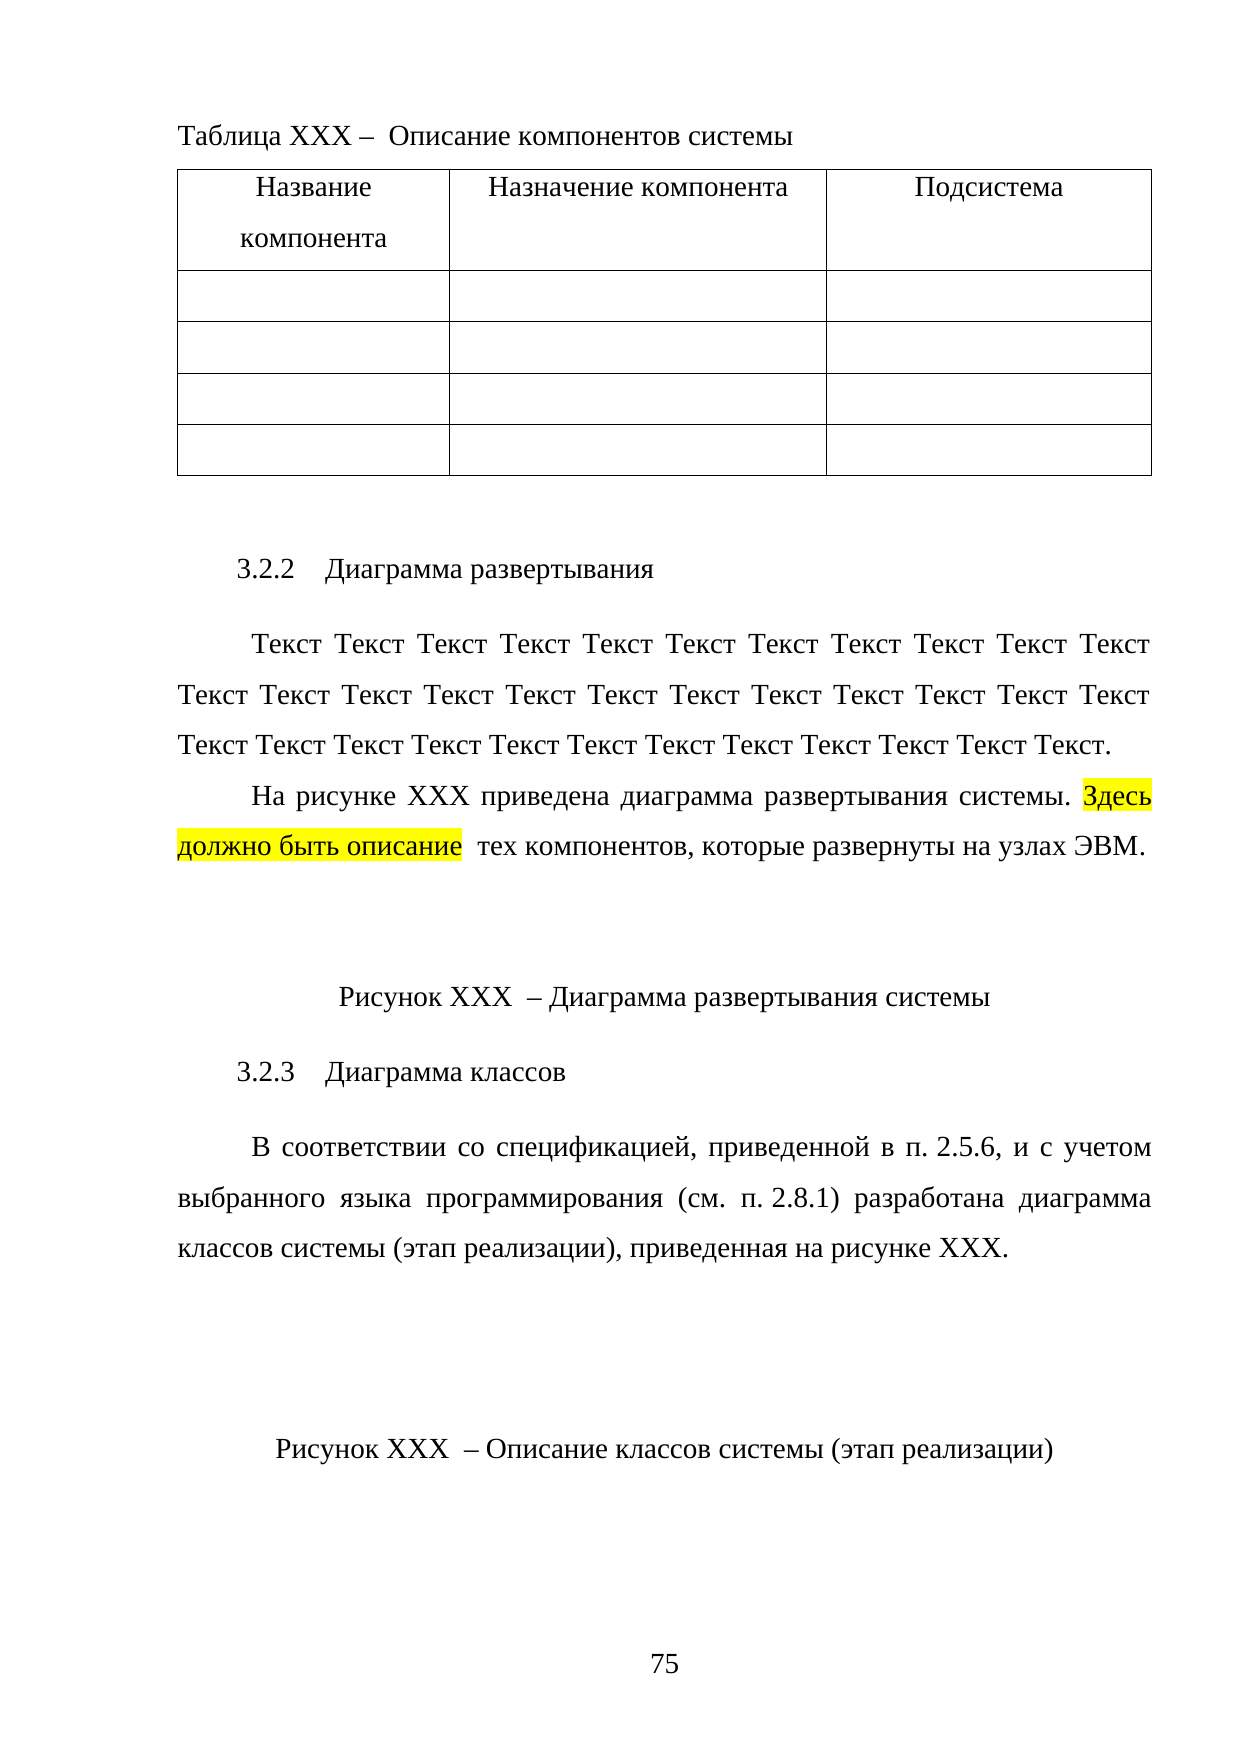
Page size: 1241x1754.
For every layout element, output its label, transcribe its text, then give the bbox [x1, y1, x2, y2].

table_cell [827, 425, 1151, 475]
table_cell [178, 271, 449, 321]
table_cell [827, 374, 1151, 424]
table_cell [827, 322, 1151, 372]
table_cell [178, 322, 449, 372]
text Таблица ХХХ – Описание компонентов системы [177, 118, 1152, 152]
table_header Подсистема [827, 170, 1151, 270]
table_cell [450, 374, 826, 424]
table_cell [827, 271, 1151, 321]
text Рисунок ХХХ – Диаграмма развертывания системы [177, 979, 1152, 1012]
text Текст Текст Текст Текст Текст Текст Текст Текст Текст Текст Текст Текст Текст Текст Текст Текст Текст Текст Текст Текст Текст Текст Текст Текст Текст Текст Текст Текст Текст Текст Текст Текст Текст Текст Текст. [177, 627, 1152, 761]
text На рисунке ХХХ приведена диаграмма развертывания системы. Здесь должно быть описание тех компонентов, которые развернуты на узлах ЭВМ. [177, 778, 1152, 861]
table_header Назначение компонента [450, 170, 826, 270]
table_cell [450, 271, 826, 321]
text Рисунок ХХХ – Описание классов системы (этап реализации) [177, 1431, 1152, 1465]
text В соответствии со спецификацией, приведенной в п. 2.5.6, и с учетом выбранного языка программирования (см. п. 2.8.1) разработана диаграмма классов системы (этап реализации), приведенная на рисунке ХХХ. [177, 1129, 1152, 1264]
table_cell [178, 425, 449, 475]
table_cell [178, 374, 449, 424]
table_header Название компонента [178, 170, 449, 270]
table_cell [450, 425, 826, 475]
text Диаграмма развертывания [236, 551, 1152, 585]
table_cell [450, 322, 826, 372]
text Диаграмма классов [236, 1054, 1152, 1088]
